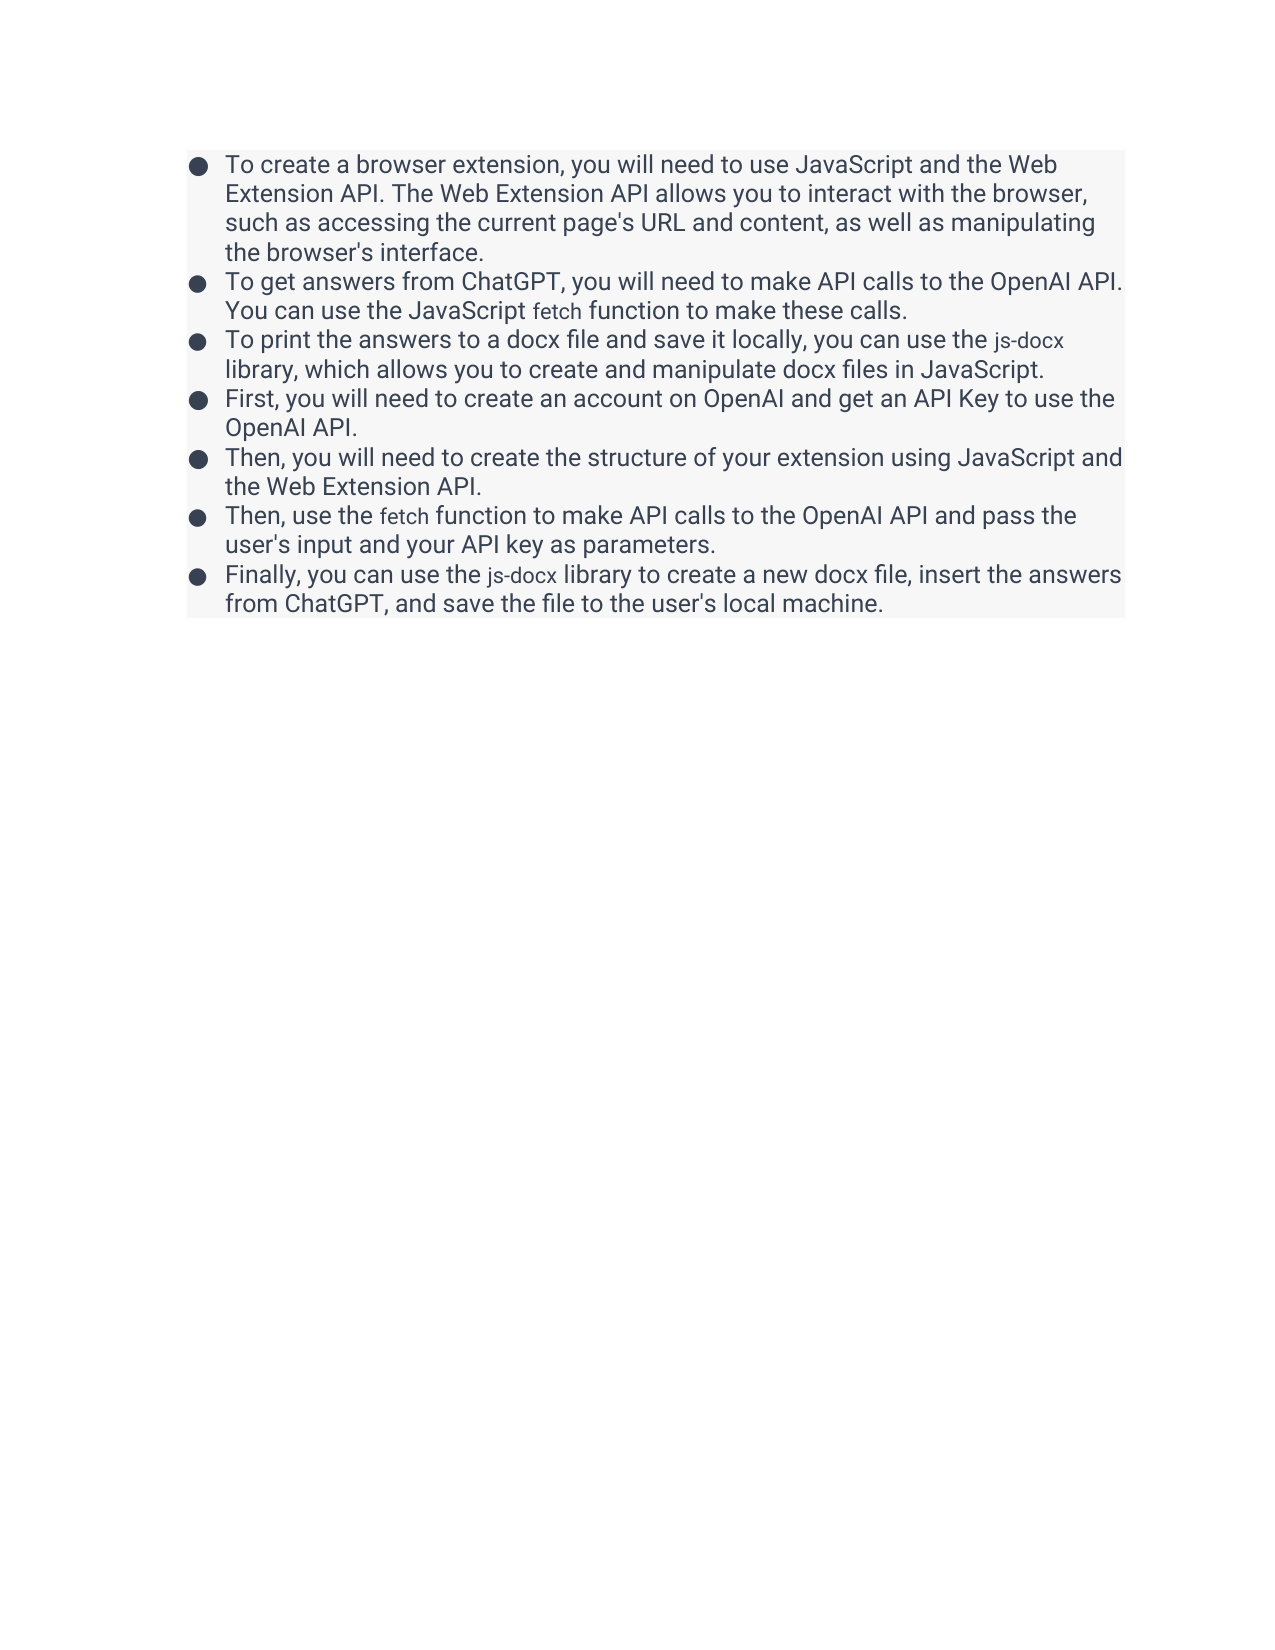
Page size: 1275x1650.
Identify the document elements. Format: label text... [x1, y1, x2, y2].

list First, you will need to create an account on OpenAI and get an API Key to use the OpenAI API. [187, 384, 1125, 443]
list Finally, you can use the js-docx library to create a new docx file, insert the answers from ChatGPT, and save the file to the user's local machine. [187, 560, 1125, 618]
list To get answers from ChatGPT, you will need to make API calls to the OpenAI API. You can use the JavaScript fetch function to make these calls. [187, 267, 1125, 326]
list To create a browser extension, you will need to use JavaScript and the Web Extension API. The Web Extension API allows you to interact with the browser, such as accessing the current page's URL and content, as well as manipulating the browser's interface. [187, 150, 1125, 267]
list Then, you will need to create the structure of your extension using JavaScript and the Web Extension API. [187, 443, 1125, 501]
list To print the answers to a docx file and save it locally, you can use the js-docx library, which allows you to create and manipulate docx files in JavaScript. [187, 326, 1125, 384]
list Then, use the fetch function to make API calls to the OpenAI API and pass the user's input and your API key as parameters. [187, 501, 1125, 560]
